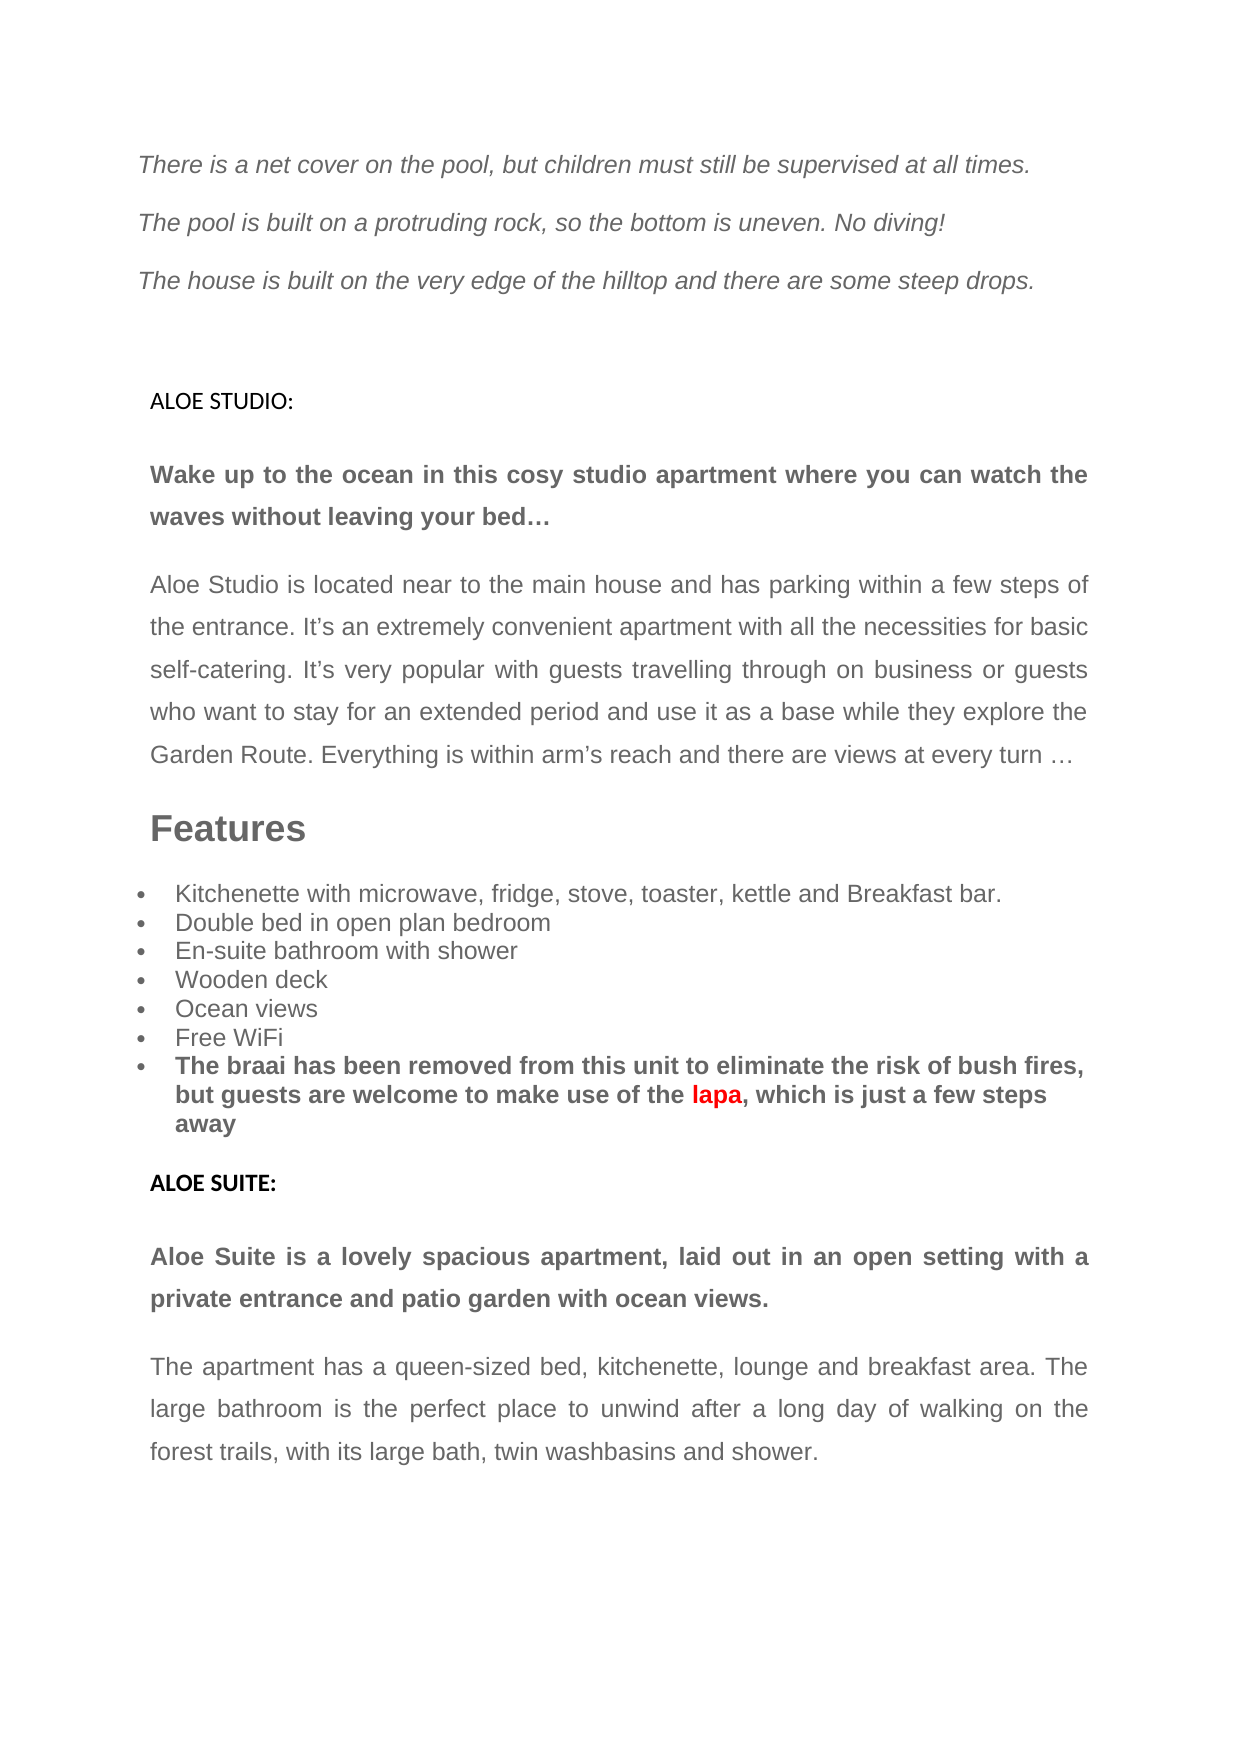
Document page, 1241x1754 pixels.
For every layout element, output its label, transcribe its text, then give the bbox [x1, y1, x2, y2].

list Kitchenette with microwave, fridge, stove, toaster, kettle and Breakfast bar. [137, 879, 1090, 907]
text The pool is built on a protruding rock, so the bottom is uneven. No diving! [137, 208, 1090, 237]
list Double bed in open plan bedroom [137, 907, 1090, 936]
text There is a net cover on the pool, but children must still be supervised at all times. [137, 150, 1090, 179]
list En-suite bathroom with shower [137, 936, 1090, 965]
list Ocean views [137, 994, 1090, 1022]
list Free WiFi [137, 1022, 1090, 1051]
text Aloe Studio is located near to the main house and has parking within a few steps of the entrance. It’s an extremely convenient apartment with all the necessities for basic self-catering. It’s very popular with guests travelling through on business or guests who want to stay for an extended period and use it as a base while they explore the Garden Route. Everything is within arm’s reach and there are views at every turn … [150, 556, 1090, 768]
list Wooden deck [137, 965, 1090, 994]
text Wake up to the ocean in this cosy studio apartment where you can watch the waves without leaving your bed… [150, 446, 1090, 531]
text Aloe Suite is a lovely spacious apartment, laid out in an open setting with a private entrance and patio garden with ocean views. [150, 1228, 1090, 1313]
text Features [150, 793, 1090, 849]
text ALOE STUDIO: [150, 385, 1090, 415]
list The braai has been removed from this unit to eliminate the risk of bush fires, but guests are welcome to make use of the lapa, which is just a few steps away [137, 1051, 1090, 1137]
text The house is built on the very edge of the hilltop and there are some steep drops. [137, 266, 1090, 294]
text ALOE SUITE: [150, 1167, 1090, 1197]
text The apartment has a queen-sized bed, kitchenette, lounge and breakfast area. The large bathroom is the perfect place to unwind after a long day of walking on the forest trails, with its large bath, twin washbasins and shower. [150, 1338, 1090, 1465]
